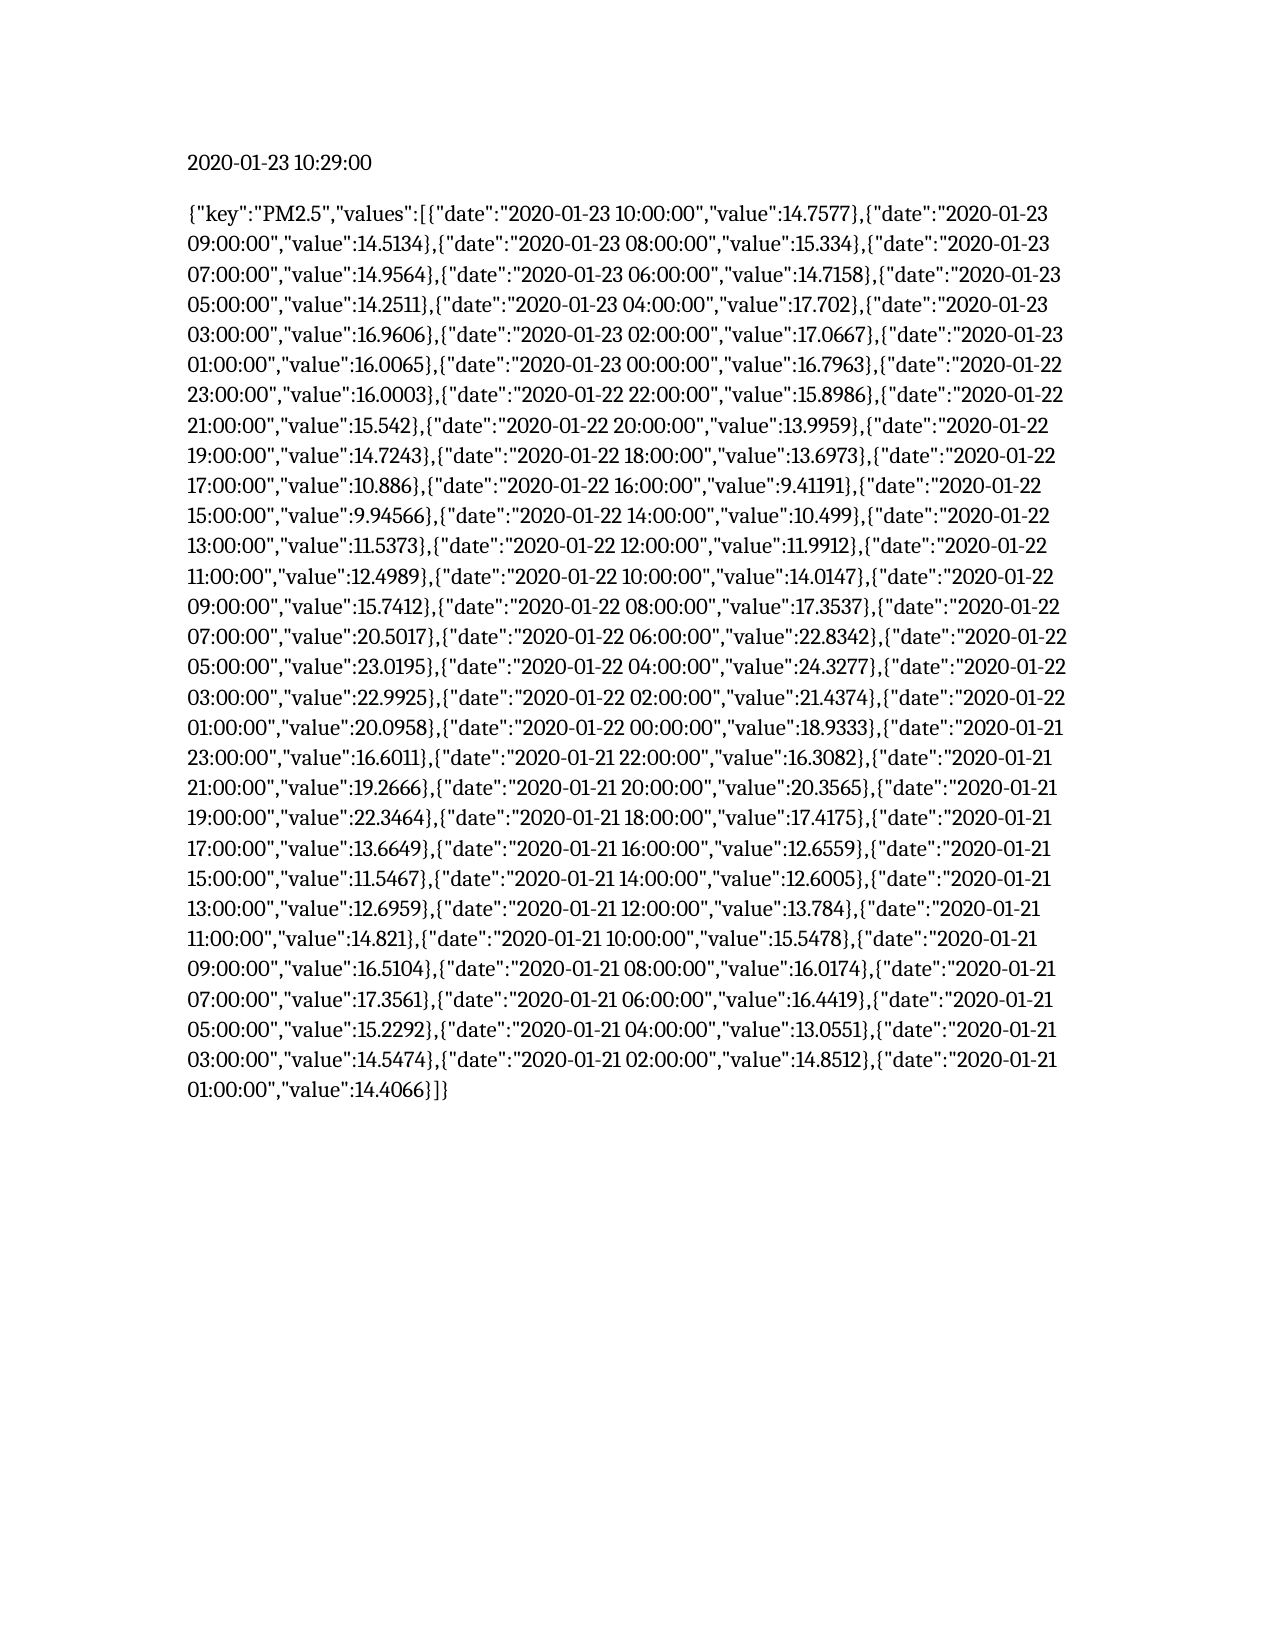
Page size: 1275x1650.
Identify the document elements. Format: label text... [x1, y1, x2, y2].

text 2020-01-23 10:29:00 [187, 150, 1087, 176]
text {"key":"PM2.5","values":[{"date":"2020-01-23 10:00:00","value":14.7577},{"date":"2020-01-23 09:00:00","value":14.5134},{"date":"2020-01-23 08:00:00","value":15.334},{"date":"2020-01-23 07:00:00","value":14.9564},{"date":"2020-01-23 06:00:00","value":14.7158},{"date":"2020-01-23 05:00:00","value":14.2511},{"date":"2020-01-23 04:00:00","value":17.702},{"date":"2020-01-23 03:00:00","value":16.9606},{"date":"2020-01-23 02:00:00","value":17.0667},{"date":"2020-01-23 01:00:00","value":16.0065},{"date":"2020-01-23 00:00:00","value":16.7963},{"date":"2020-01-22 23:00:00","value":16.0003},{"date":"2020-01-22 22:00:00","value":15.8986},{"date":"2020-01-22 21:00:00","value":15.542},{"date":"2020-01-22 20:00:00","value":13.9959},{"date":"2020-01-22 19:00:00","value":14.7243},{"date":"2020-01-22 18:00:00","value":13.6973},{"date":"2020-01-22 17:00:00","value":10.886},{"date":"2020-01-22 16:00:00","value":9.41191},{"date":"2020-01-22 15:00:00","value":9.94566},{"date":"2020-01-22 14:00:00","value":10.499},{"date":"2020-01-22 13:00:00","value":11.5373},{"date":"2020-01-22 12:00:00","value":11.9912},{"date":"2020-01-22 11:00:00","value":12.4989},{"date":"2020-01-22 10:00:00","value":14.0147},{"date":"2020-01-22 09:00:00","value":15.7412},{"date":"2020-01-22 08:00:00","value":17.3537},{"date":"2020-01-22 07:00:00","value":20.5017},{"date":"2020-01-22 06:00:00","value":22.8342},{"date":"2020-01-22 05:00:00","value":23.0195},{"date":"2020-01-22 04:00:00","value":24.3277},{"date":"2020-01-22 03:00:00","value":22.9925},{"date":"2020-01-22 02:00:00","value":21.4374},{"date":"2020-01-22 01:00:00","value":20.0958},{"date":"2020-01-22 00:00:00","value":18.9333},{"date":"2020-01-21 23:00:00","value":16.6011},{"date":"2020-01-21 22:00:00","value":16.3082},{"date":"2020-01-21 21:00:00","value":19.2666},{"date":"2020-01-21 20:00:00","value":20.3565},{"date":"2020-01-21 19:00:00","value":22.3464},{"date":"2020-01-21 18:00:00","value":17.4175},{"date":"2020-01-21 17:00:00","value":13.6649},{"date":"2020-01-21 16:00:00","value":12.6559},{"date":"2020-01-21 15:00:00","value":11.5467},{"date":"2020-01-21 14:00:00","value":12.6005},{"date":"2020-01-21 13:00:00","value":12.6959},{"date":"2020-01-21 12:00:00","value":13.784},{"date":"2020-01-21 11:00:00","value":14.821},{"date":"2020-01-21 10:00:00","value":15.5478},{"date":"2020-01-21 09:00:00","value":16.5104},{"date":"2020-01-21 08:00:00","value":16.0174},{"date":"2020-01-21 07:00:00","value":17.3561},{"date":"2020-01-21 06:00:00","value":16.4419},{"date":"2020-01-21 05:00:00","value":15.2292},{"date":"2020-01-21 04:00:00","value":13.0551},{"date":"2020-01-21 03:00:00","value":14.5474},{"date":"2020-01-21 02:00:00","value":14.8512},{"date":"2020-01-21 01:00:00","value":14.4066}]} [187, 201, 1087, 1103]
